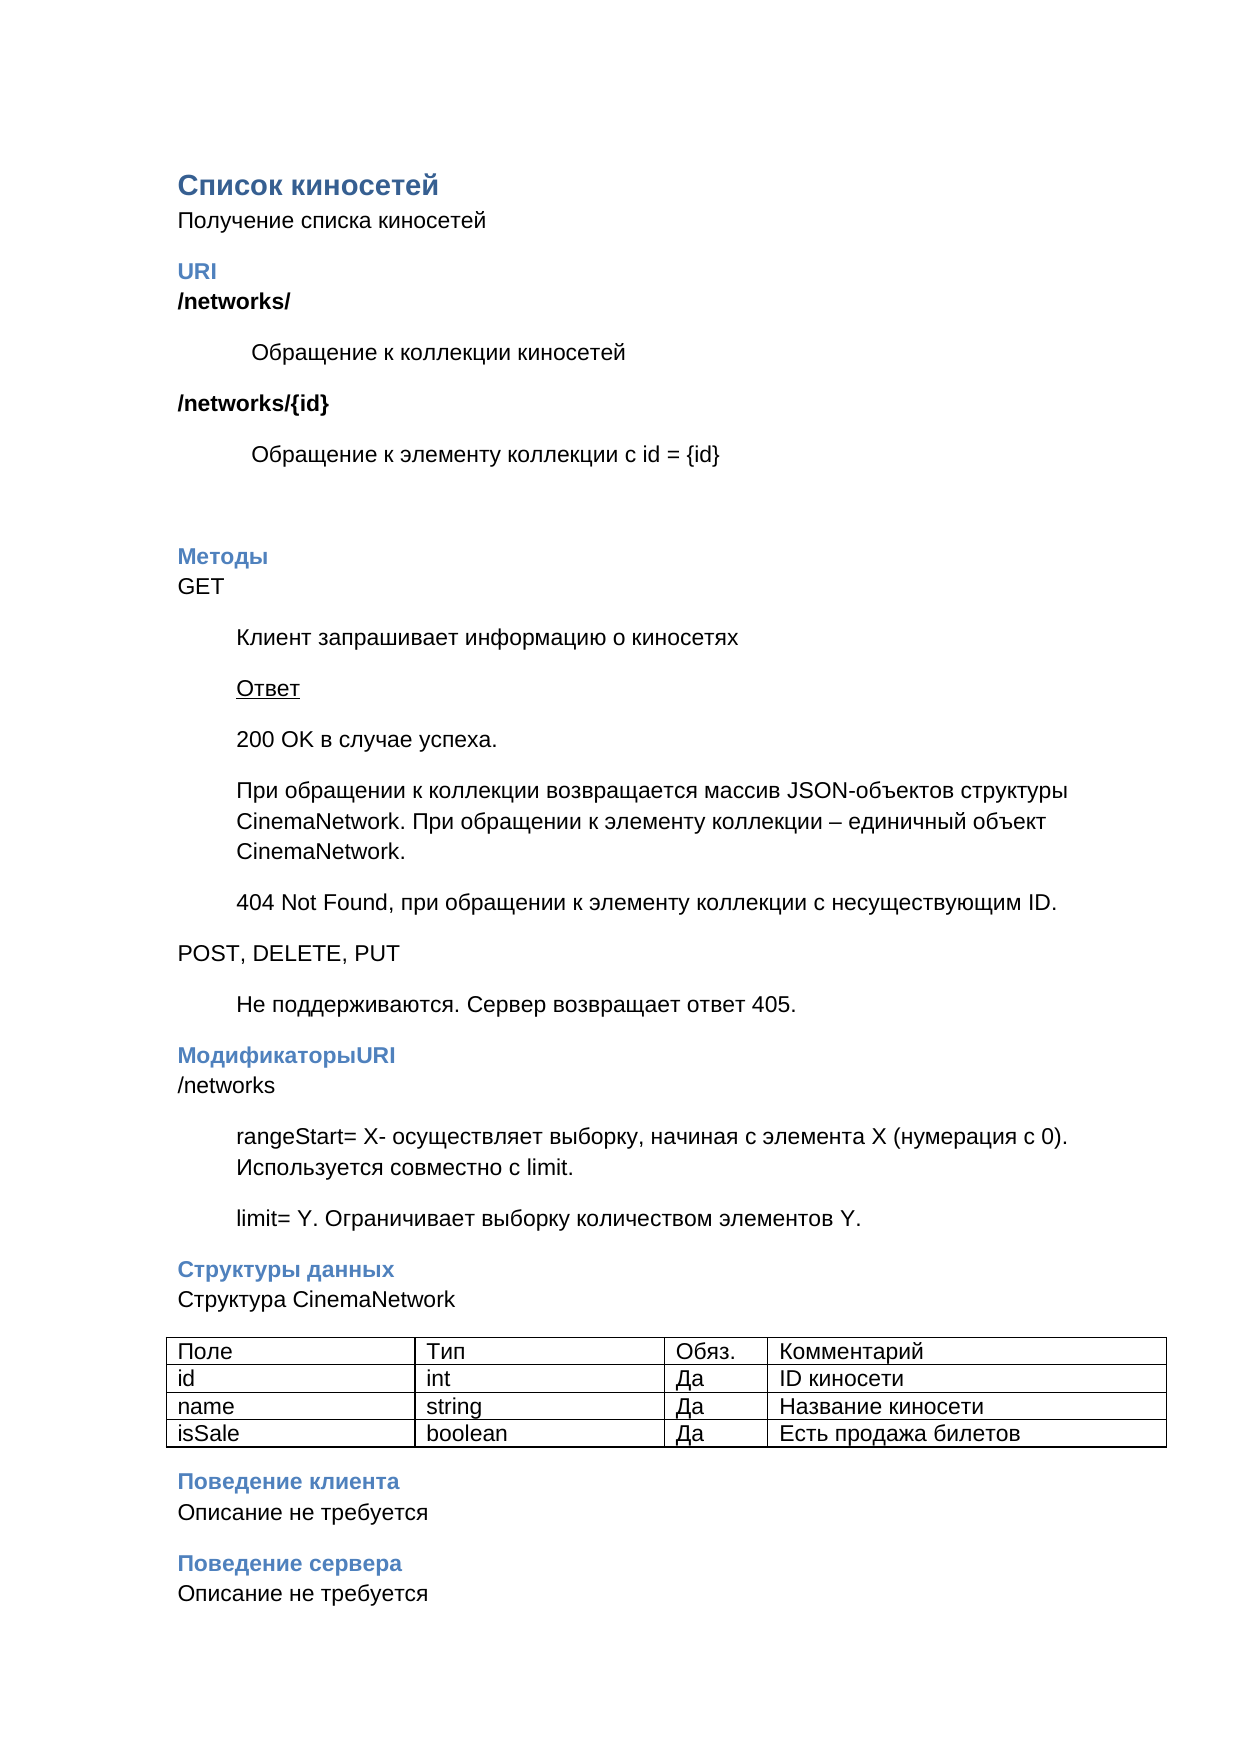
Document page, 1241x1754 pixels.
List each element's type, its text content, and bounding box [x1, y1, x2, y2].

text 200 OK в случае успеха. [236, 726, 1152, 753]
text 404 Not Found, при обращении к элементу коллекции с несуществующим ID. [236, 889, 1152, 915]
text Описание не требуется [177, 1580, 1152, 1606]
text /networks/{id} [177, 390, 1152, 416]
text limit= Y. Ограничивает выборку количеством элементов Y. [236, 1204, 1152, 1231]
table_header Поле [167, 1338, 414, 1364]
table_cell name [167, 1393, 414, 1419]
text /networks [177, 1072, 1152, 1099]
text rangeStart= X- осуществляет выборку, начиная с элемента X (нумерация с 0). Используется совместно с limit. [236, 1123, 1152, 1180]
text /networks/ [177, 288, 1152, 314]
subtitle Поведение сервера [177, 1549, 1152, 1576]
table_header Тип [416, 1338, 664, 1364]
subtitle Список киносетей [177, 168, 1152, 202]
text Клиент запрашивает информацию о киносетях [236, 624, 1152, 651]
text Получение списка киносетей [177, 207, 1152, 233]
table_cell id [167, 1365, 414, 1392]
table_cell isSale [167, 1420, 414, 1446]
table_cell string [416, 1393, 664, 1419]
table_header Обяз. [665, 1338, 767, 1364]
subtitle Методы [177, 543, 1152, 569]
text Обращение к элементу коллекции с id = {id} [177, 441, 1152, 467]
table_cell Название киносети [768, 1393, 1166, 1419]
text При обращении к коллекции возвращается массив JSON-объектов структуры CinemaNetwork. При обращении к элементу коллекции – единичный объект CinemaNetwork. [236, 777, 1152, 864]
table_cell Есть продажа билетов [768, 1420, 1166, 1446]
table_cell boolean [416, 1420, 664, 1446]
text Описание не требуется [177, 1498, 1152, 1525]
subtitle Структуры данных [177, 1256, 1152, 1282]
table_cell ID киносети [768, 1365, 1166, 1392]
subtitle МодификаторыURI [177, 1042, 1152, 1068]
table_header Комментарий [768, 1338, 1166, 1364]
subtitle Поведение клиента [177, 1468, 1152, 1495]
text Не поддерживаются. Сервер возвращает ответ 405. [177, 991, 1152, 1017]
table_cell Да [665, 1420, 767, 1446]
subtitle URI [177, 258, 1152, 284]
table_cell Да [665, 1393, 767, 1419]
text Ответ [236, 675, 1152, 702]
text Обращение к коллекции киносетей [177, 339, 1152, 365]
text Структура CinemaNetwork [177, 1286, 1152, 1312]
table_cell int [416, 1365, 664, 1392]
table_cell Да [665, 1365, 767, 1392]
text POST, DELETE, PUT [177, 940, 1152, 966]
text GET [177, 573, 1152, 600]
